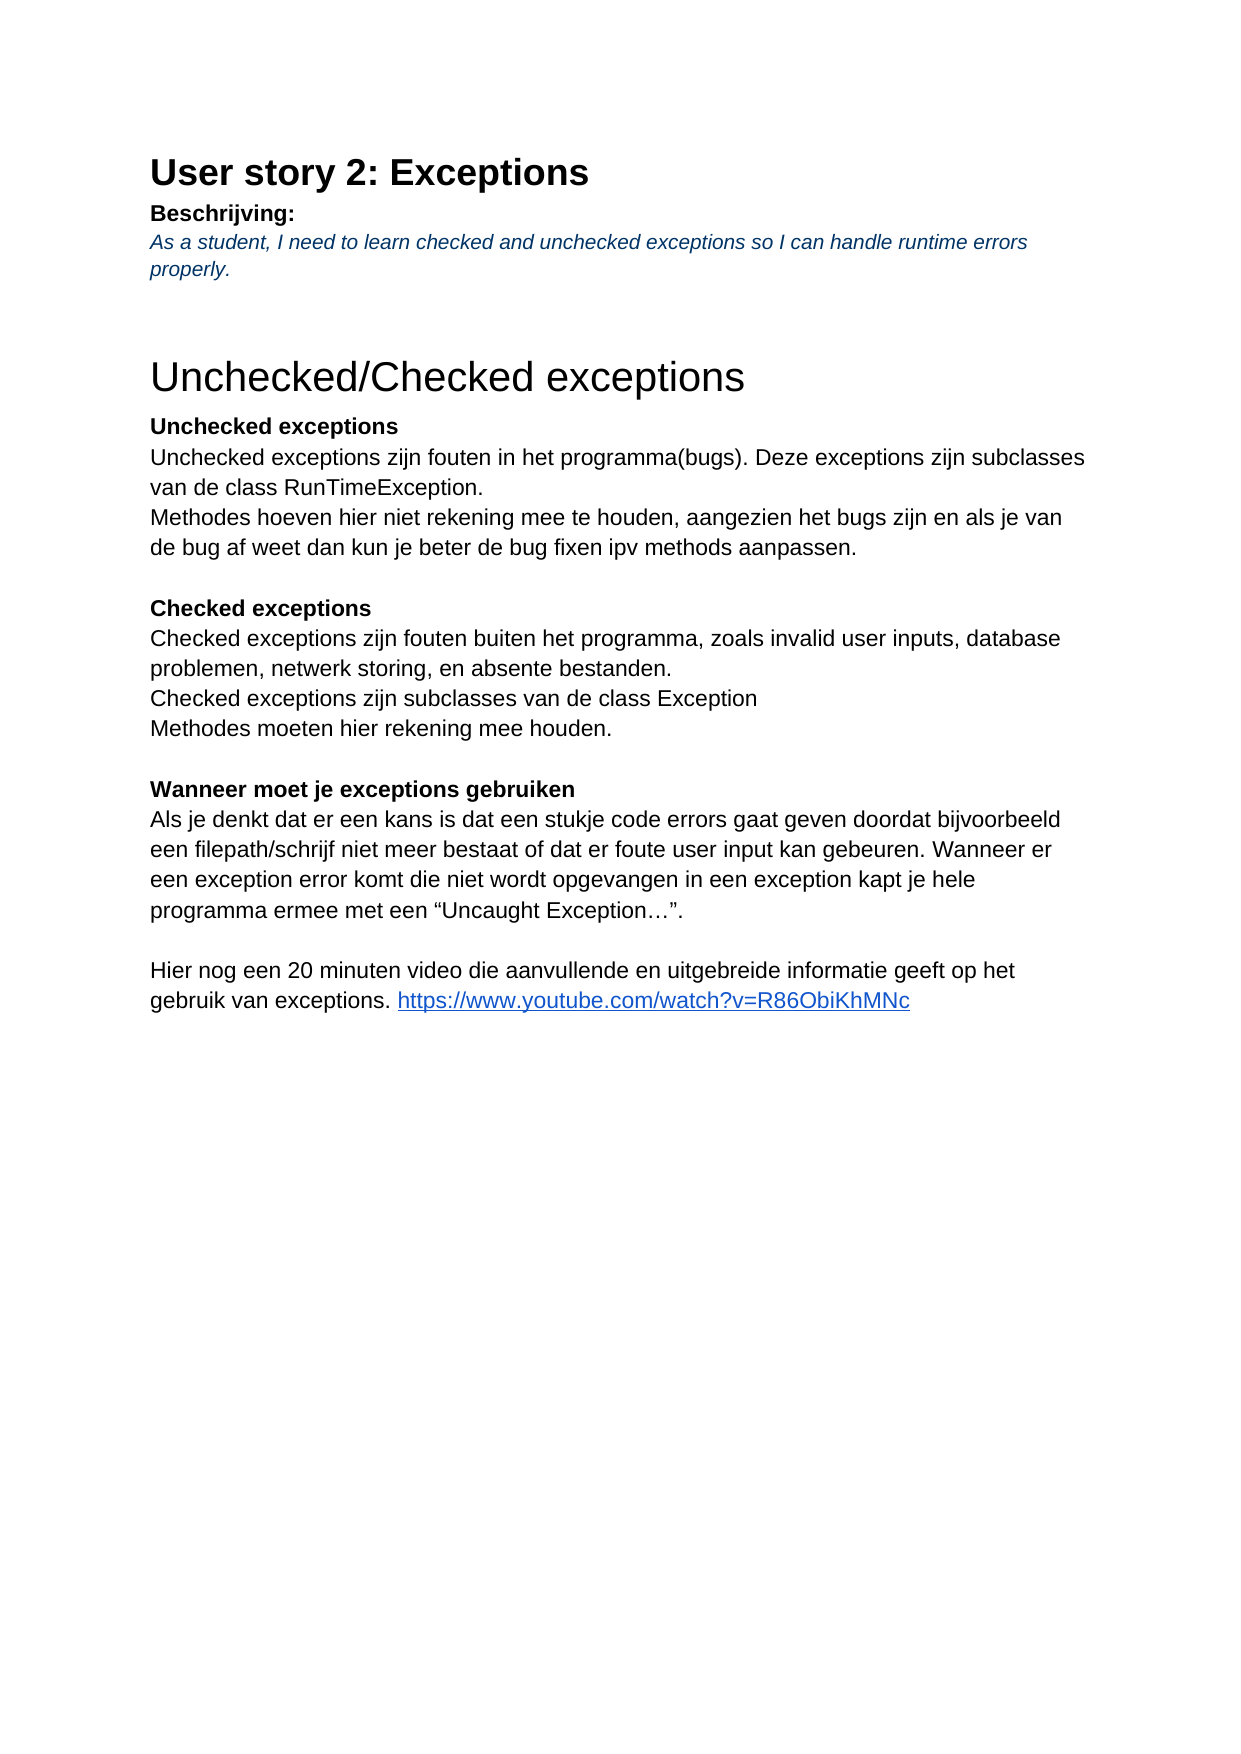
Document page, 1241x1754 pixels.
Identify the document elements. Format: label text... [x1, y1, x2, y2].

text Methodes moeten hier rekening mee houden. [150, 715, 1090, 742]
text Beschrijving: [150, 199, 1090, 226]
text Checked exceptions zijn subclasses van de class Exception [150, 685, 1090, 711]
text Checked exceptions zijn fouten buiten het programma, zoals invalid user inputs, database problemen, netwerk storing, en absente bestanden. [150, 625, 1090, 681]
text Methodes hoeven hier niet rekening mee te houden, aangezien het bugs zijn en als je van de bug af weet dan kun je beter de bug fixen ipv methods aanpassen. [150, 504, 1090, 560]
text As a student, I need to learn checked and unchecked exceptions so I can handle runtime errors properly. [150, 230, 1090, 281]
text Wanneer moet je exceptions gebruiken [150, 776, 1090, 802]
text Checked exceptions [150, 594, 1090, 621]
subtitle Unchecked/Checked exceptions [150, 353, 1090, 401]
text Unchecked exceptions zijn fouten in het programma(bugs). Deze exceptions zijn subclasses van de class RunTimeException. [150, 443, 1090, 500]
text User story 2: Exceptions [150, 150, 1090, 193]
text Unchecked exceptions [150, 413, 1090, 439]
text Als je denkt dat er een kans is dat een stukje code errors gaat geven doordat bijvoorbeeld een filepath/schrijf niet meer bestaat of dat er foute user input kan gebeuren. Wanneer er een exception error komt die niet wordt opgevangen in een exception kapt je hele programma ermee met een “Uncaught Exception…”. [150, 806, 1090, 923]
text Hier nog een 20 minuten video die aanvullende en uitgebreide informatie geeft op het gebruik van exceptions. https://www.youtube.com/watch?v=R86ObiKhMNc [150, 957, 1090, 1013]
